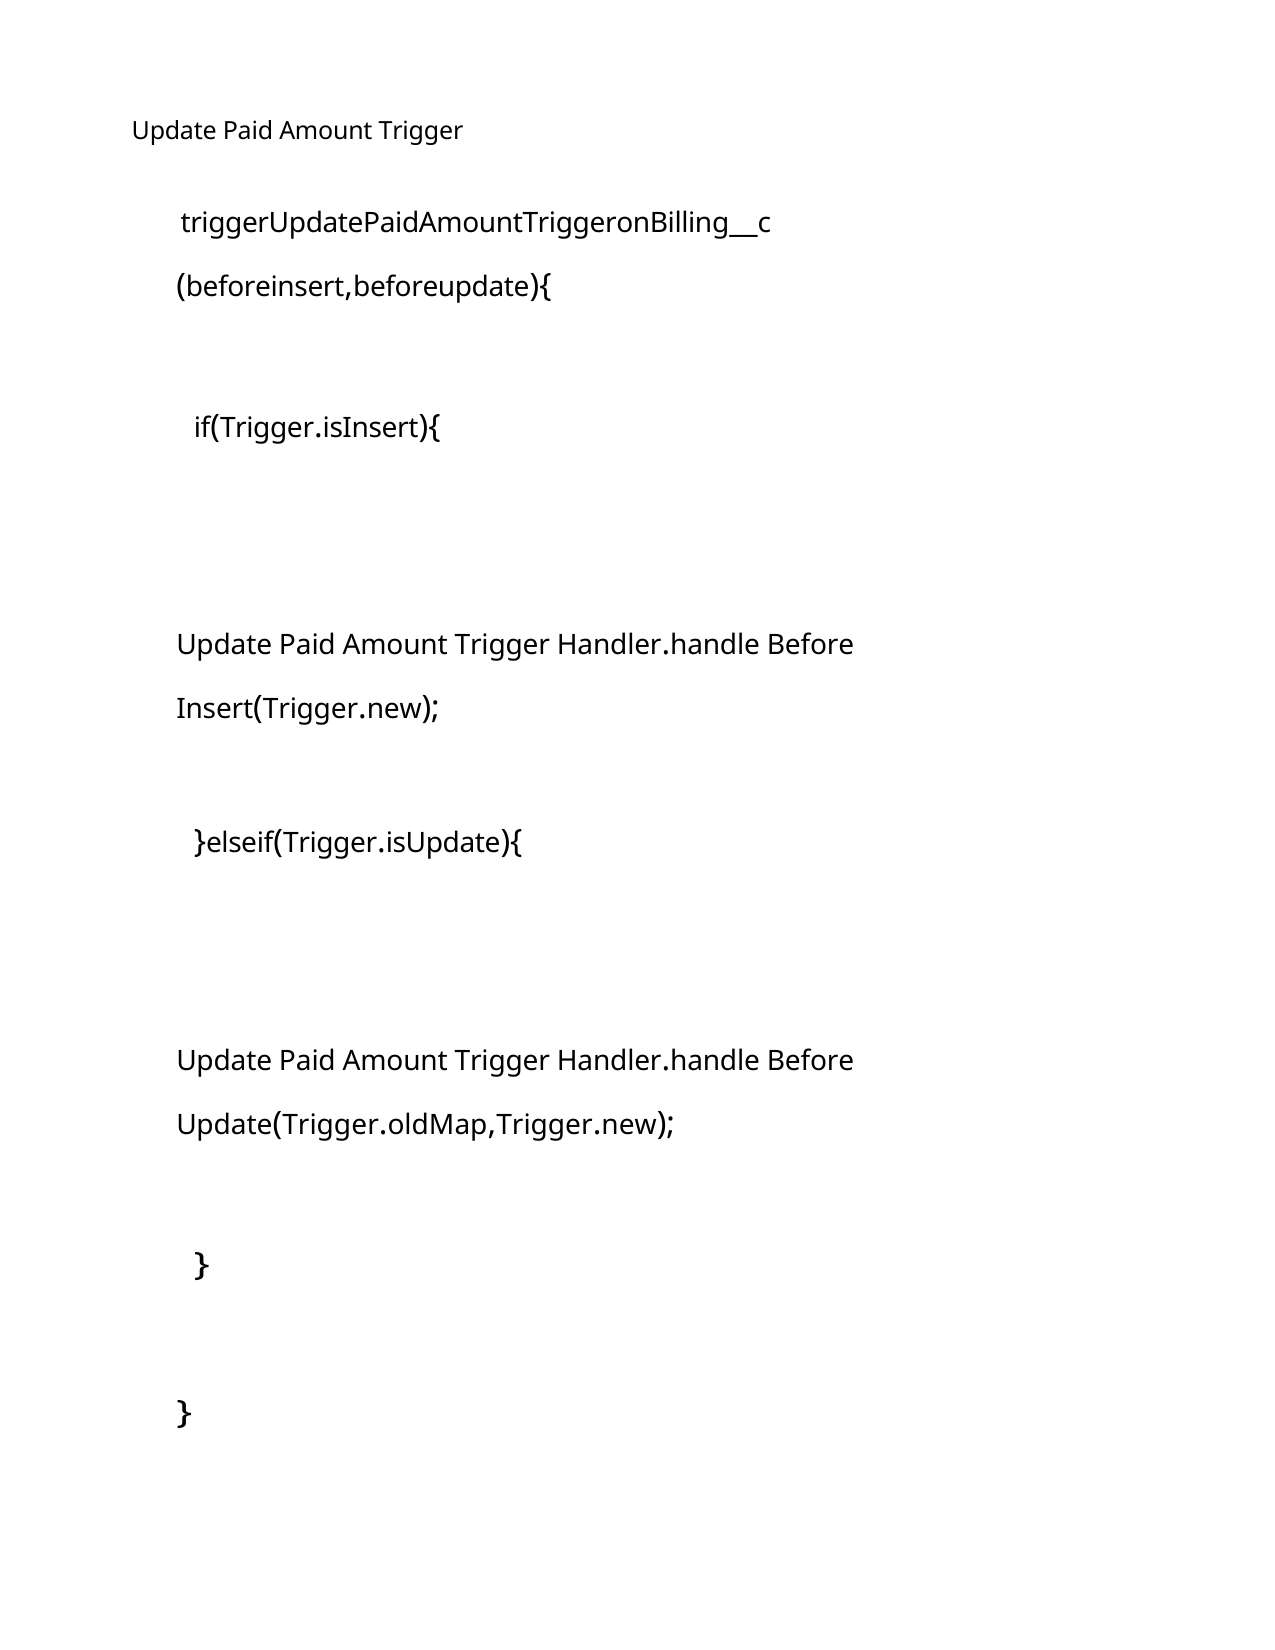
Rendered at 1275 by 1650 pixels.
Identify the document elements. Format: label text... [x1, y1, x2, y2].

text if(Trigger.isInsert){ [193, 403, 1200, 447]
subtitle triggerUpdatePaidAmountTriggeronBilling__c [180, 198, 1200, 242]
text Update Paid Amount Trigger [131, 113, 1200, 147]
text } [176, 1388, 1200, 1432]
text } [193, 1241, 1200, 1285]
subtitle Update Paid Amount Trigger Handler.handle Before Update(Trigger.oldMap,Trigger.new); [176, 1035, 1088, 1143]
text }elseif(Trigger.isUpdate){ [193, 818, 1200, 862]
subtitle Update Paid Amount Trigger Handler.handle Before Insert(Trigger.new); [176, 620, 1088, 728]
text (beforeinsert,beforeupdate){ [176, 262, 1200, 306]
